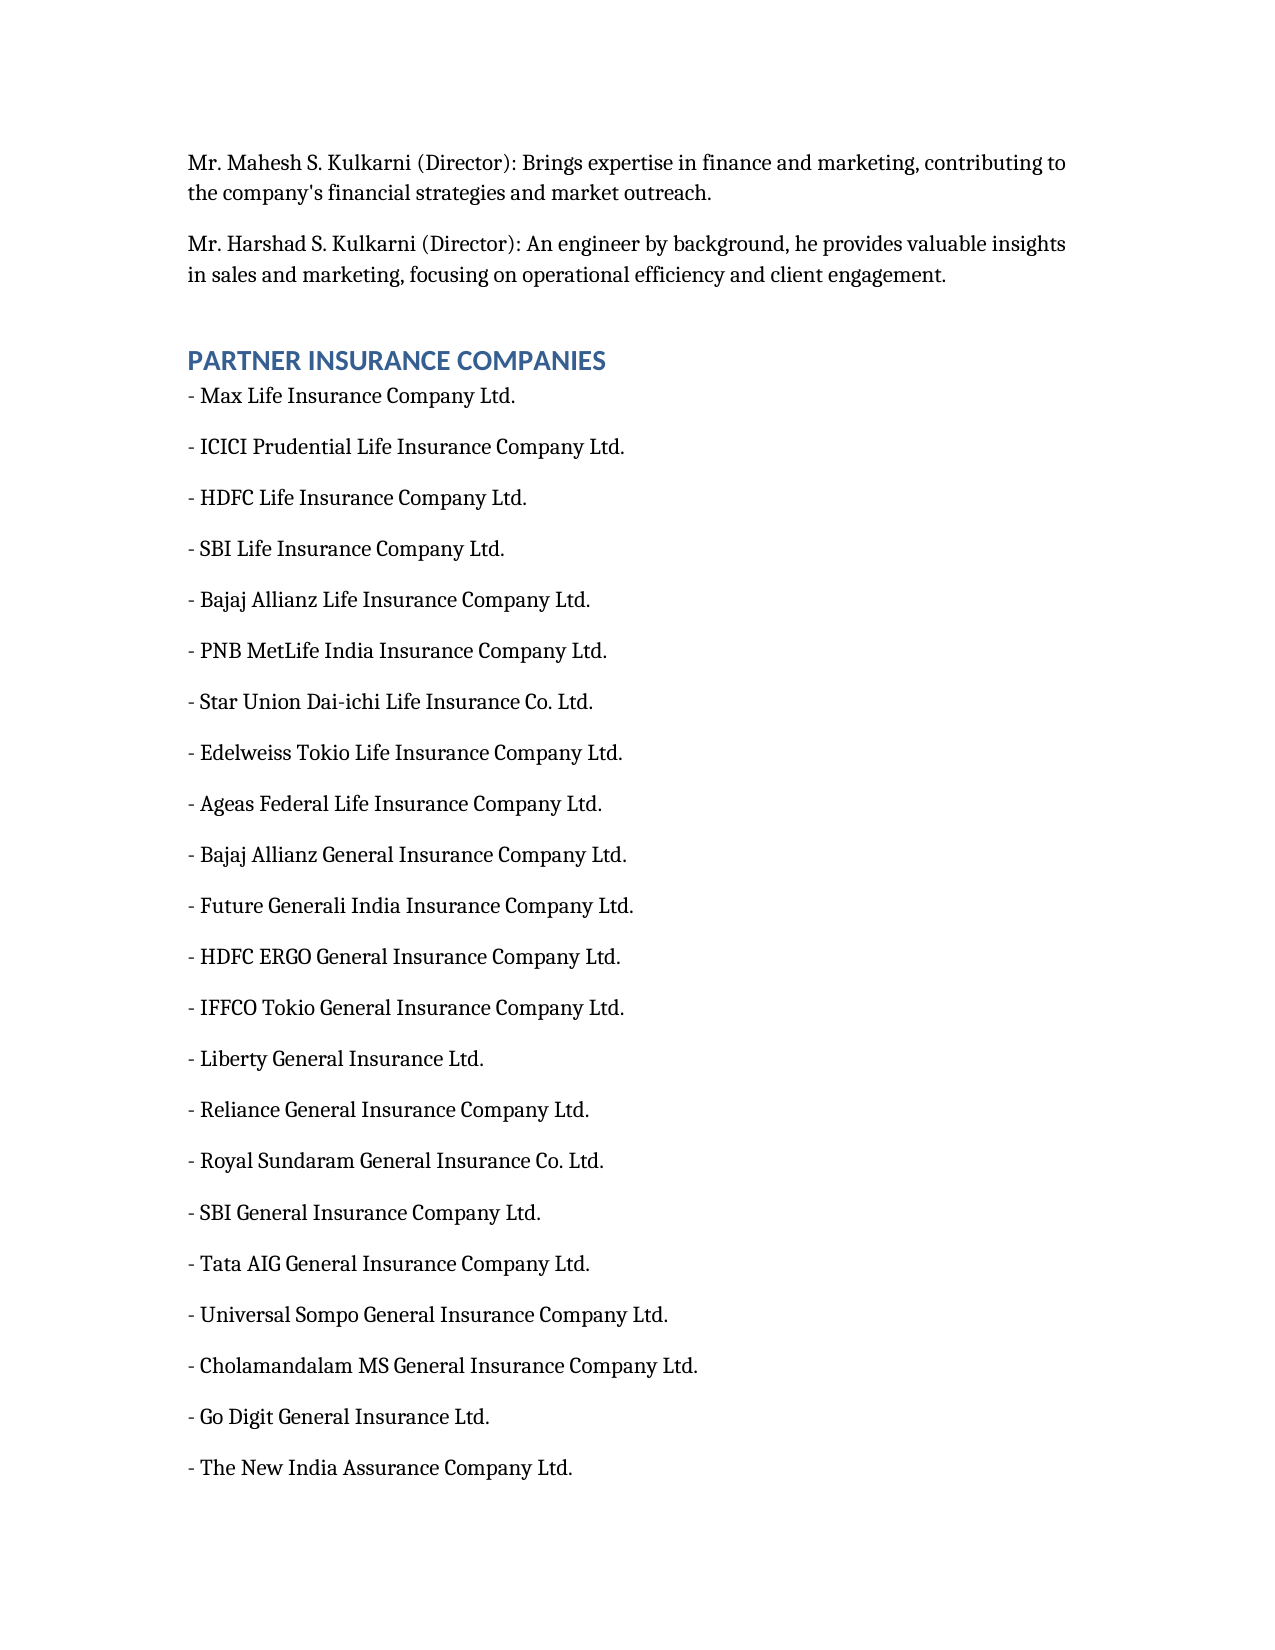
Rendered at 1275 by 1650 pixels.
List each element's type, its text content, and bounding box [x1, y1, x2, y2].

text - HDFC ERGO General Insurance Company Ltd. [187, 944, 1087, 970]
text - Tata AIG General Insurance Company Ltd. [187, 1250, 1087, 1277]
text - Future Generali India Insurance Company Ltd. [187, 893, 1087, 919]
text - ICICI Prudential Life Insurance Company Ltd. [187, 434, 1087, 460]
text - HDFC Life Insurance Company Ltd. [187, 485, 1087, 511]
text - Cholamandalam MS General Insurance Company Ltd. [187, 1352, 1087, 1379]
subtitle PARTNER INSURANCE COMPANIES [187, 342, 1087, 377]
text - Edelweiss Tokio Life Insurance Company Ltd. [187, 740, 1087, 766]
text Mr. Mahesh S. Kulkarni (Director): Brings expertise in finance and marketing, contributing to the company's financial strategies and market outreach. [187, 150, 1087, 207]
text - SBI General Insurance Company Ltd. [187, 1199, 1087, 1226]
text - Star Union Dai-ichi Life Insurance Co. Ltd. [187, 689, 1087, 715]
text - Liberty General Insurance Ltd. [187, 1046, 1087, 1072]
text - Max Life Insurance Company Ltd. [187, 383, 1087, 409]
text - PNB MetLife India Insurance Company Ltd. [187, 638, 1087, 664]
text - Universal Sompo General Insurance Company Ltd. [187, 1301, 1087, 1328]
text - Bajaj Allianz General Insurance Company Ltd. [187, 842, 1087, 868]
text - Royal Sundaram General Insurance Co. Ltd. [187, 1148, 1087, 1174]
text Mr. Harshad S. Kulkarni (Director): An engineer by background, he provides valuable insights in sales and marketing, focusing on operational efficiency and client engagement. [187, 231, 1087, 288]
text - Go Digit General Insurance Ltd. [187, 1403, 1087, 1430]
text - Bajaj Allianz Life Insurance Company Ltd. [187, 587, 1087, 613]
text - The New India Assurance Company Ltd. [187, 1454, 1087, 1481]
text - Ageas Federal Life Insurance Company Ltd. [187, 791, 1087, 817]
text - Reliance General Insurance Company Ltd. [187, 1097, 1087, 1123]
text - IFFCO Tokio General Insurance Company Ltd. [187, 995, 1087, 1021]
text - SBI Life Insurance Company Ltd. [187, 536, 1087, 562]
